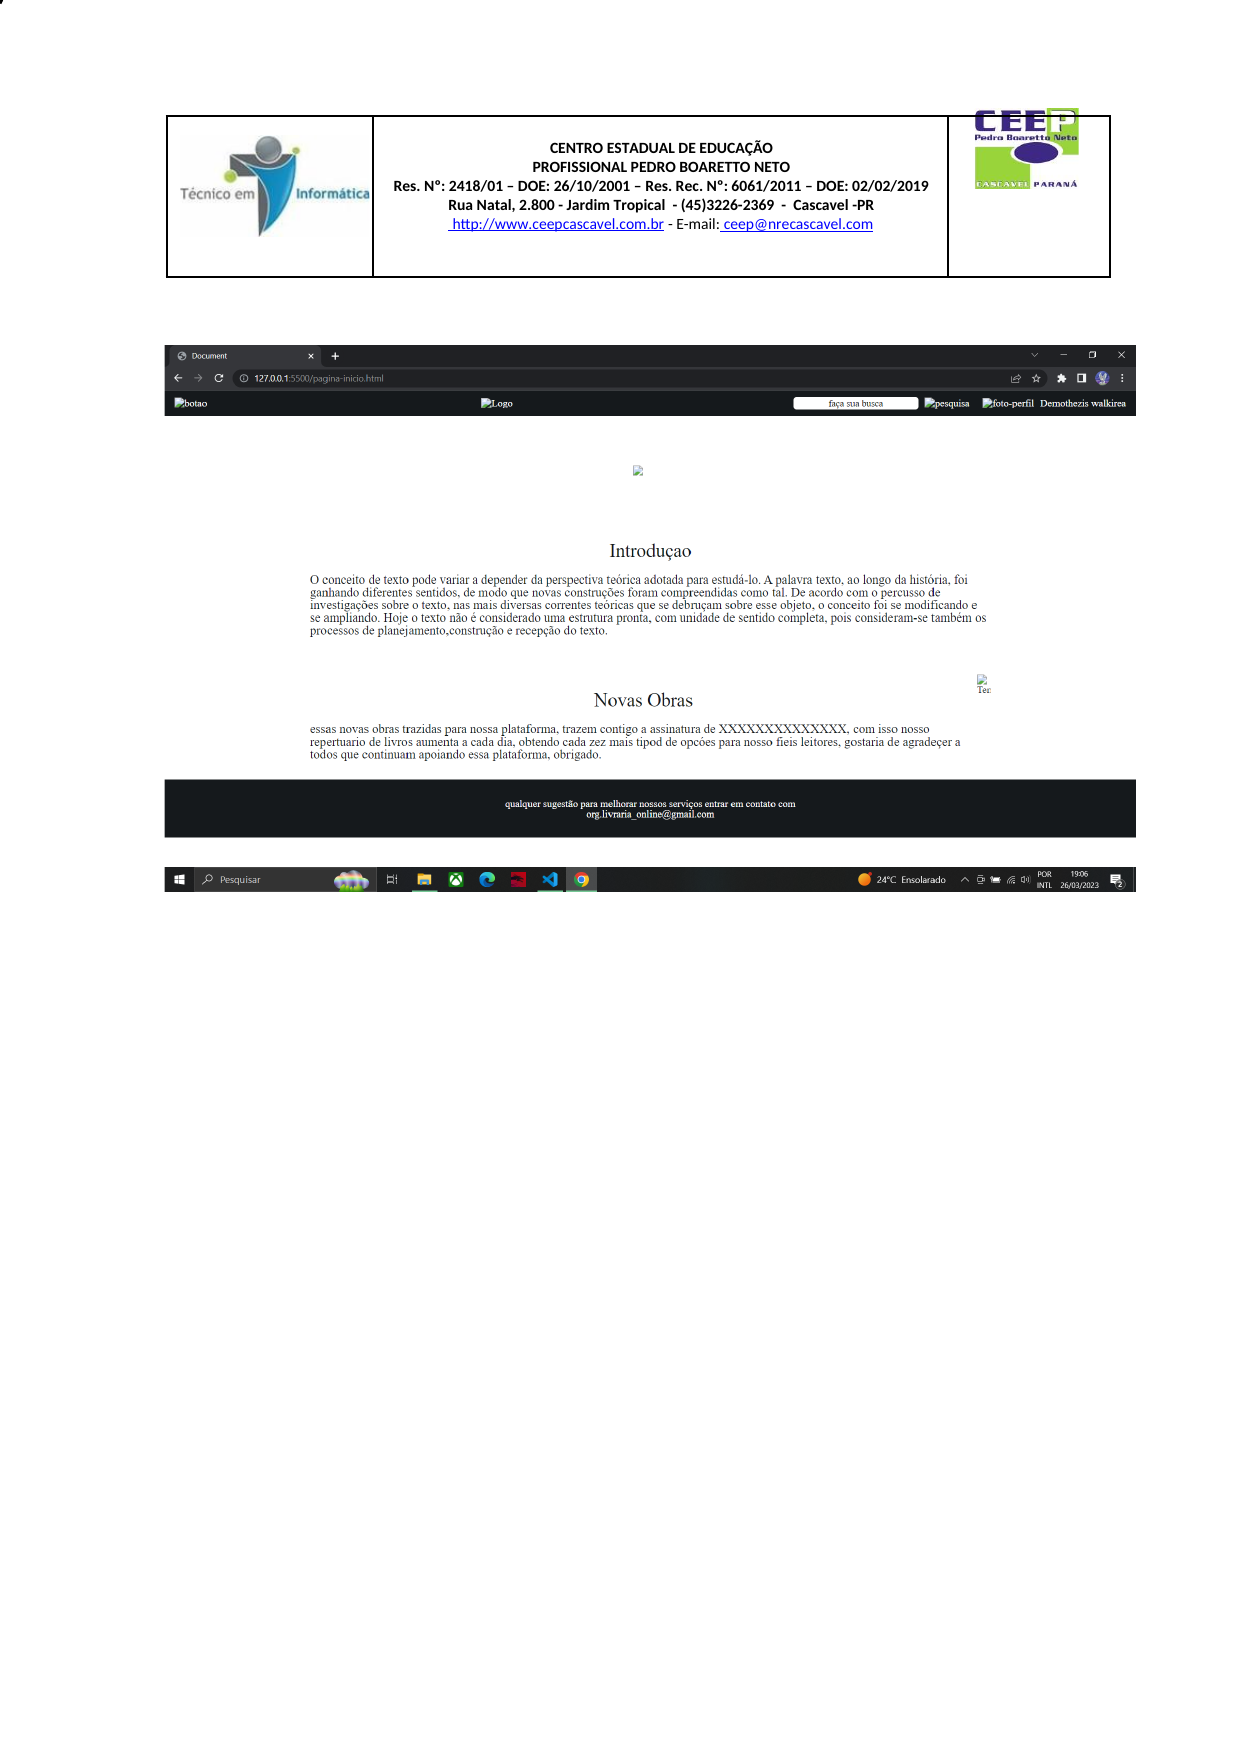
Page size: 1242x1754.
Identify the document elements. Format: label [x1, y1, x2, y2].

picture [164, 345, 1136, 892]
picture [974, 117, 1079, 189]
picture [974, 108, 1079, 115]
picture [180, 135, 370, 237]
